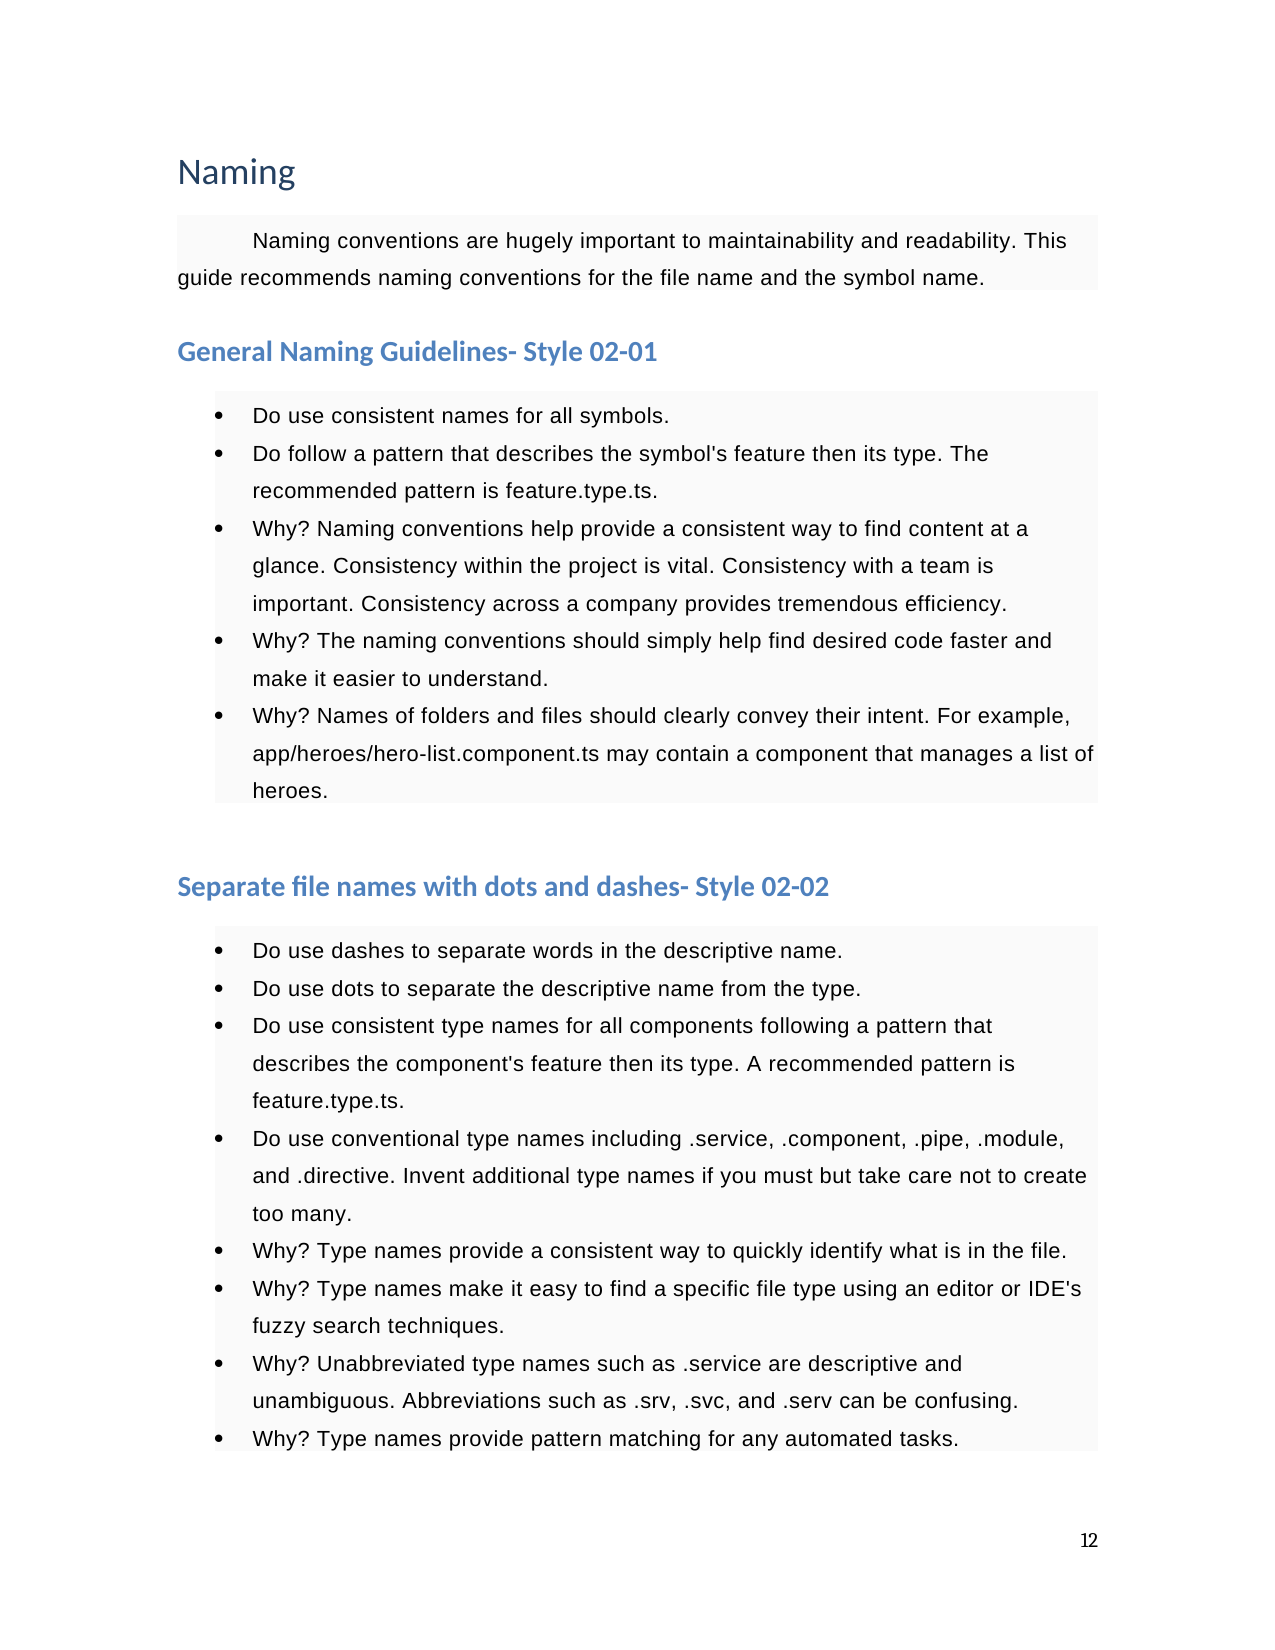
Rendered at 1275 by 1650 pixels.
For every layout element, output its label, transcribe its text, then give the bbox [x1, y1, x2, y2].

subtitle Separate file names with dots and dashes- Style 02-02 [177, 868, 1098, 904]
list Why? Names of folders and files should clearly convey their intent. For example, app/heroes/hero-list.component.ts may contain a component that manages a list of heroes. [215, 691, 1098, 803]
list Why? Type names make it easy to find a specific file type using an editor or IDE's fuzzy search techniques. [215, 1263, 1098, 1338]
list Why? The naming conventions should simply help find desired code faster and make it easier to understand. [215, 616, 1098, 691]
list Do use conventional type names including .service, .component, .pipe, .module, and .directive. Invent additional type names if you must but take care not to create too many. [215, 1113, 1098, 1226]
list Do use consistent names for all symbols. [215, 391, 1098, 428]
list Do use consistent type names for all components following a pattern that describes the component's feature then its type. A recommended pattern is feature.type.ts. [215, 1001, 1098, 1113]
list Why? Unabbreviated type names such as .service are descriptive and unambiguous. Abbreviations such as .srv, .svc, and .serv can be confusing. [215, 1338, 1098, 1413]
list Why? Type names provide pattern matching for any automated tasks. [215, 1413, 1098, 1451]
list Do follow a pattern that describes the symbol's feature then its type. The recommended pattern is feature.type.ts. [215, 428, 1098, 503]
list Why? Type names provide a consistent way to quickly identify what is in the file. [215, 1226, 1098, 1263]
text Naming conventions are hugely important to maintainability and readability. This guide recommends naming conventions for the file name and the symbol name. [177, 215, 1098, 290]
subtitle General Naming Guidelines- Style 02-01 [177, 333, 1098, 369]
subtitle Naming [177, 148, 1098, 193]
list Do use dashes to separate words in the descriptive name. [215, 926, 1098, 963]
list Why? Naming conventions help provide a consistent way to find content at a glance. Consistency within the project is vital. Consistency with a team is important. Consistency across a company provides tremendous efficiency. [215, 503, 1098, 616]
list Do use dots to separate the descriptive name from the type. [215, 963, 1098, 1001]
